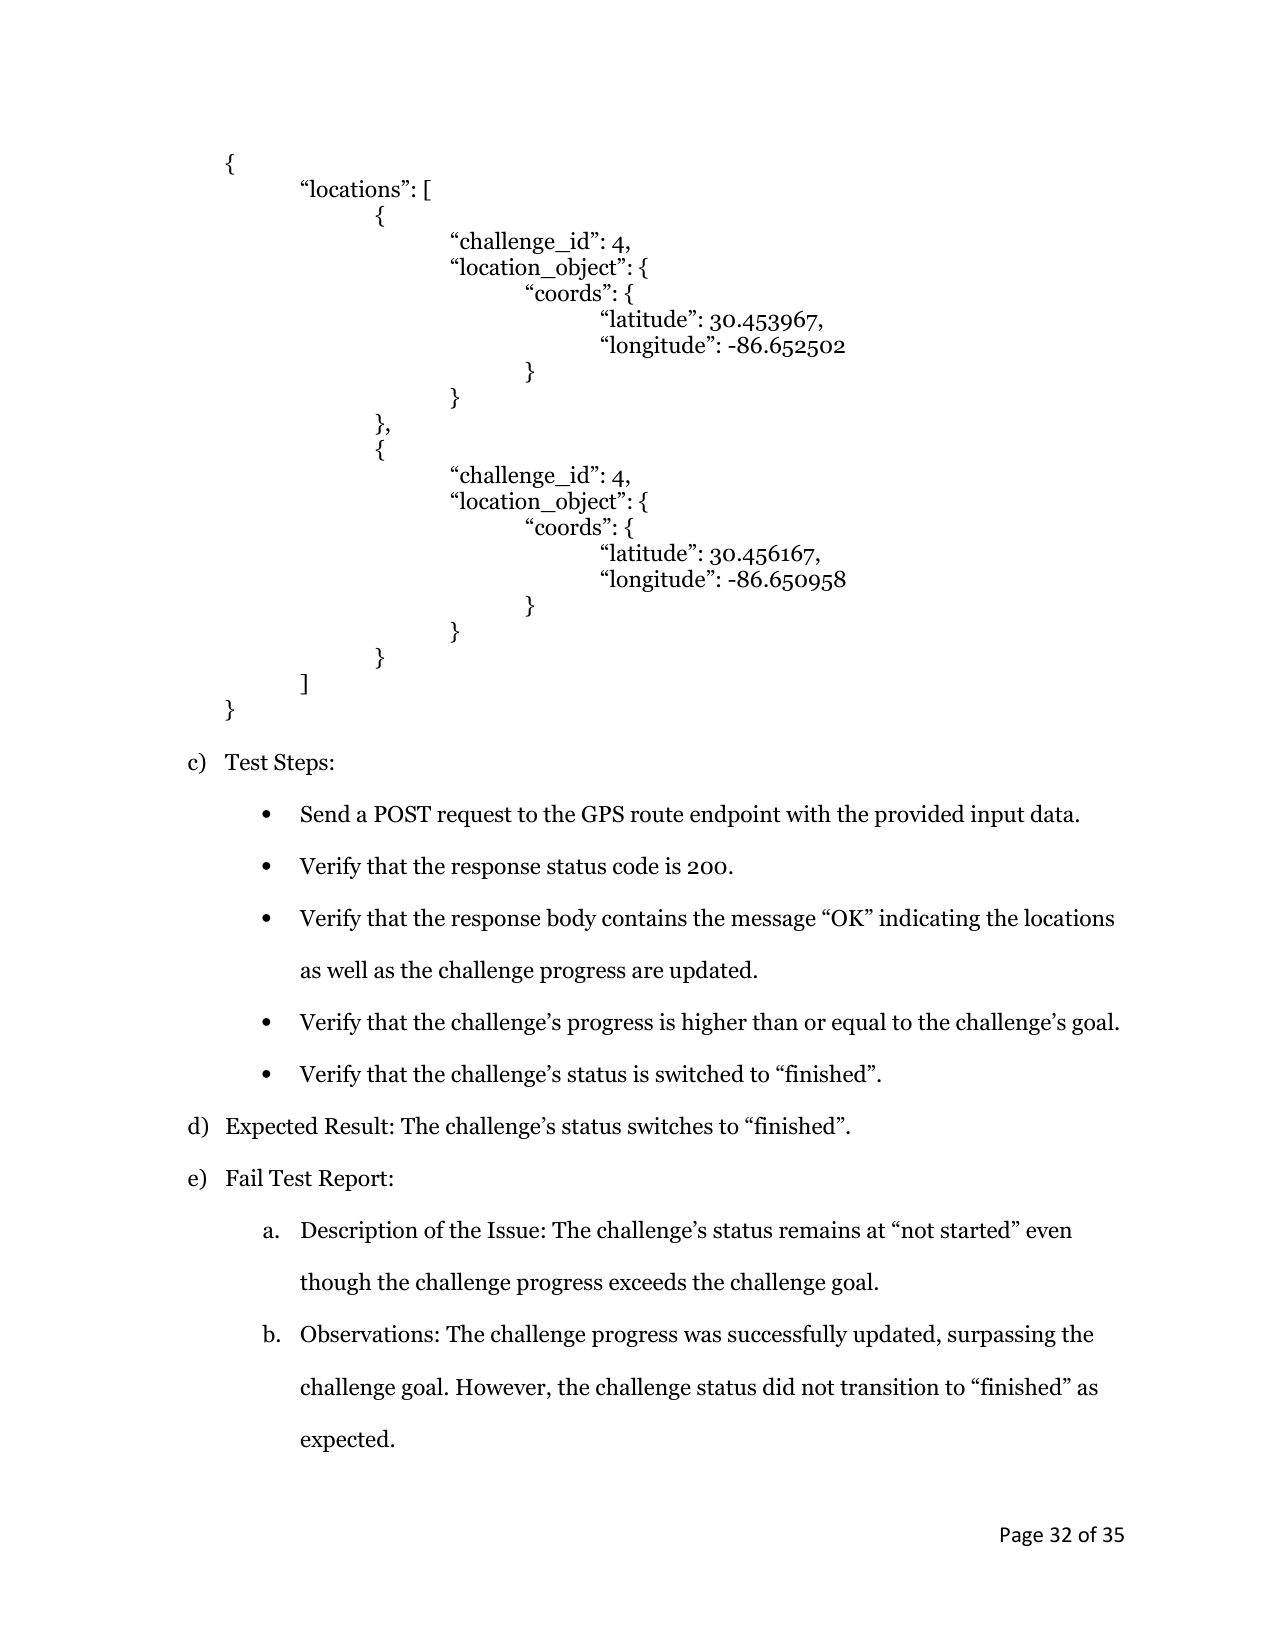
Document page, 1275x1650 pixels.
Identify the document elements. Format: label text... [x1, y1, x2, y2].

list “coords”: { [225, 514, 1125, 541]
list } [225, 645, 1125, 671]
list Verify that the response body contains the message “OK” indicating the locations as well as the challenge progress are updated. [262, 905, 1125, 983]
list “challenge_id”: 4, [225, 462, 1125, 488]
list “latitude”: 30.453967, [225, 306, 1125, 332]
list “coords”: { [225, 280, 1125, 306]
list Test Steps: [187, 749, 1125, 775]
list Verify that the challenge’s progress is higher than or equal to the challenge’s goal. [262, 1009, 1125, 1035]
list Expected Result: The challenge’s status switches to “finished”. [187, 1113, 1125, 1139]
list “location_object”: { [225, 488, 1125, 514]
list { [225, 436, 1125, 462]
list “latitude”: 30.456167, [225, 541, 1125, 567]
list { [225, 150, 1125, 176]
list Verify that the challenge’s status is switched to “finished”. [262, 1061, 1125, 1087]
list } [225, 619, 1125, 645]
list } [225, 697, 1125, 723]
list “challenge_id”: 4, [225, 228, 1125, 254]
list Observations: The challenge progress was successfully updated, surpassing the challenge goal. However, the challenge status did not transition to “finished” as expected. [262, 1322, 1125, 1452]
list { [225, 202, 1125, 228]
list } [225, 593, 1125, 619]
list } [225, 384, 1125, 410]
list “longitude”: -86.652502 [225, 332, 1125, 358]
list “location_object”: { [225, 254, 1125, 280]
list Verify that the response status code is 200. [262, 853, 1125, 879]
list “longitude”: -86.650958 [225, 567, 1125, 593]
list Fail Test Report: [187, 1166, 1125, 1192]
list Send a POST request to the GPS route endpoint with the provided input data. [262, 801, 1125, 827]
list ] [225, 671, 1125, 697]
list “locations”: [ [225, 176, 1125, 202]
list Description of the Issue: The challenge’s status remains at “not started” even though the challenge progress exceeds the challenge goal. [262, 1218, 1125, 1296]
list }, [225, 410, 1125, 436]
list } [225, 358, 1125, 384]
